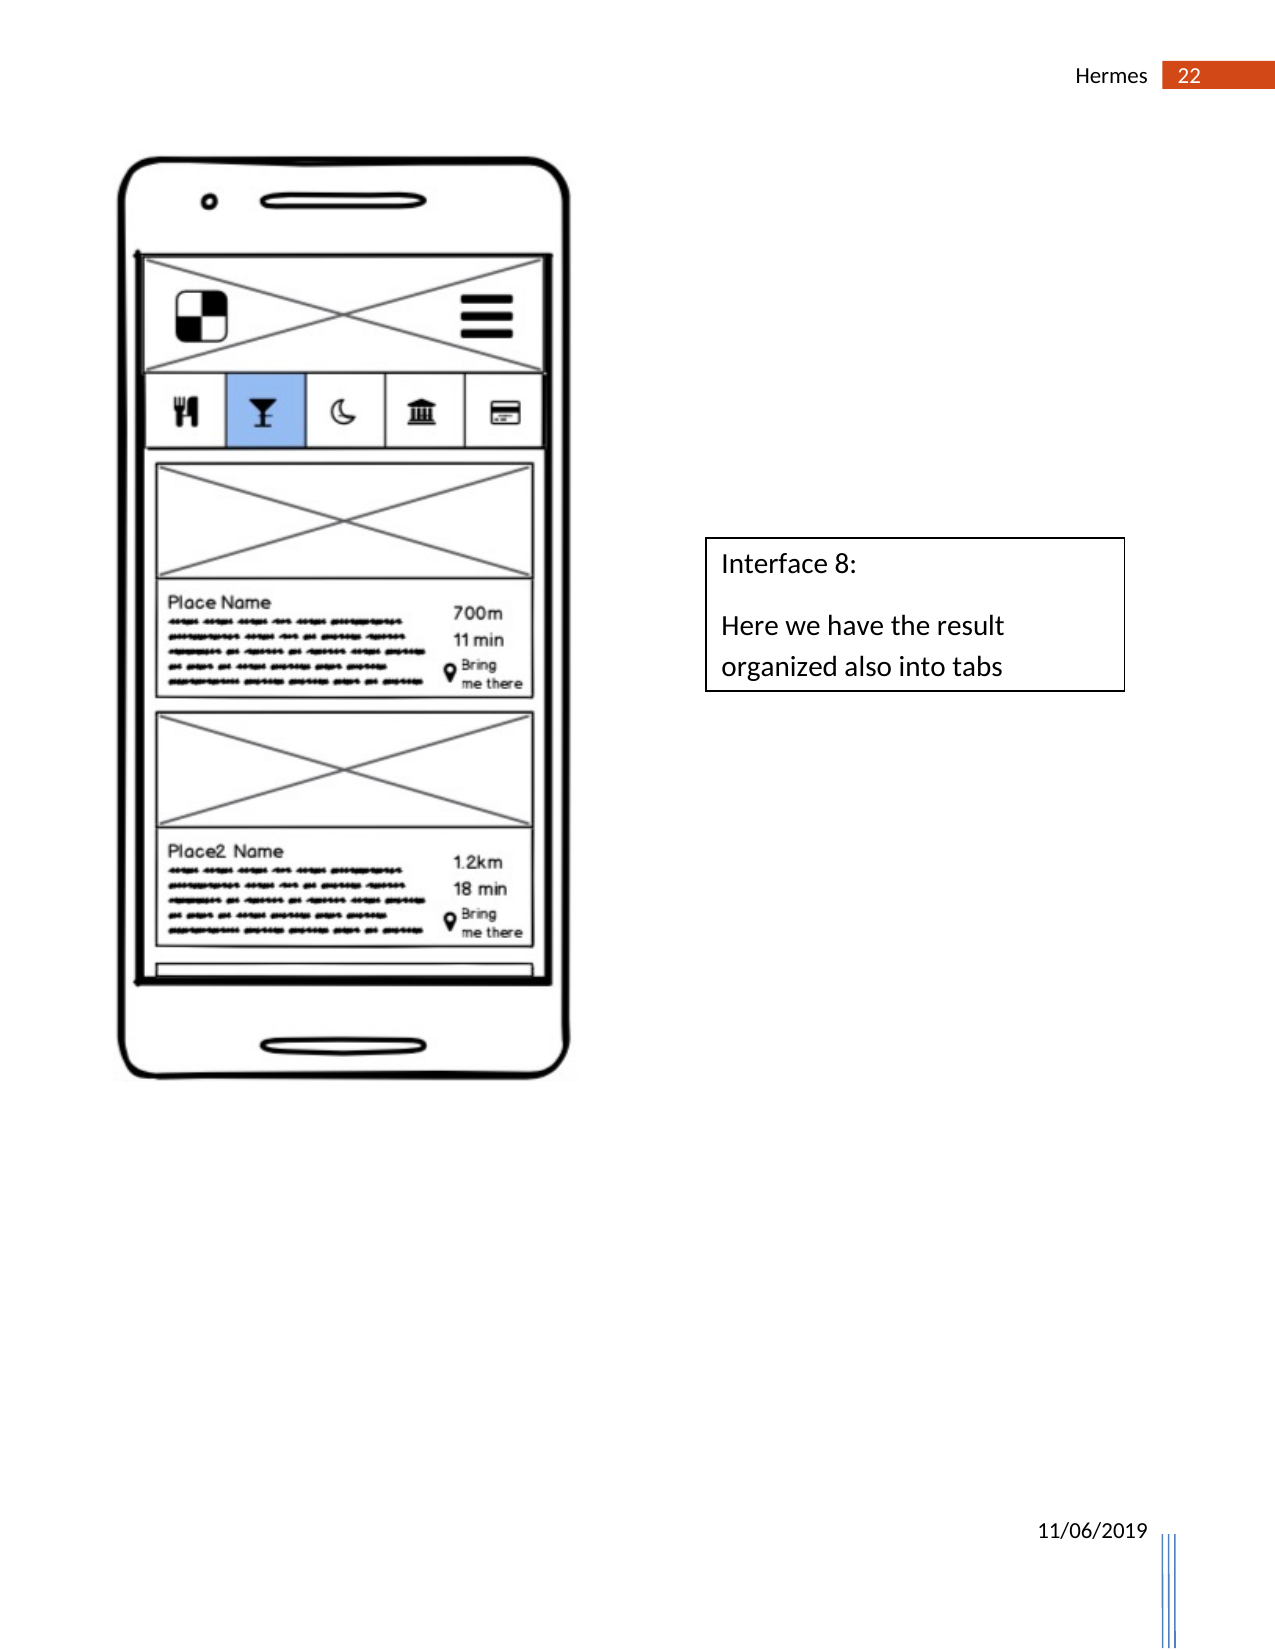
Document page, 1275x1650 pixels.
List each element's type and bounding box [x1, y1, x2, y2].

picture [112, 150, 579, 1082]
